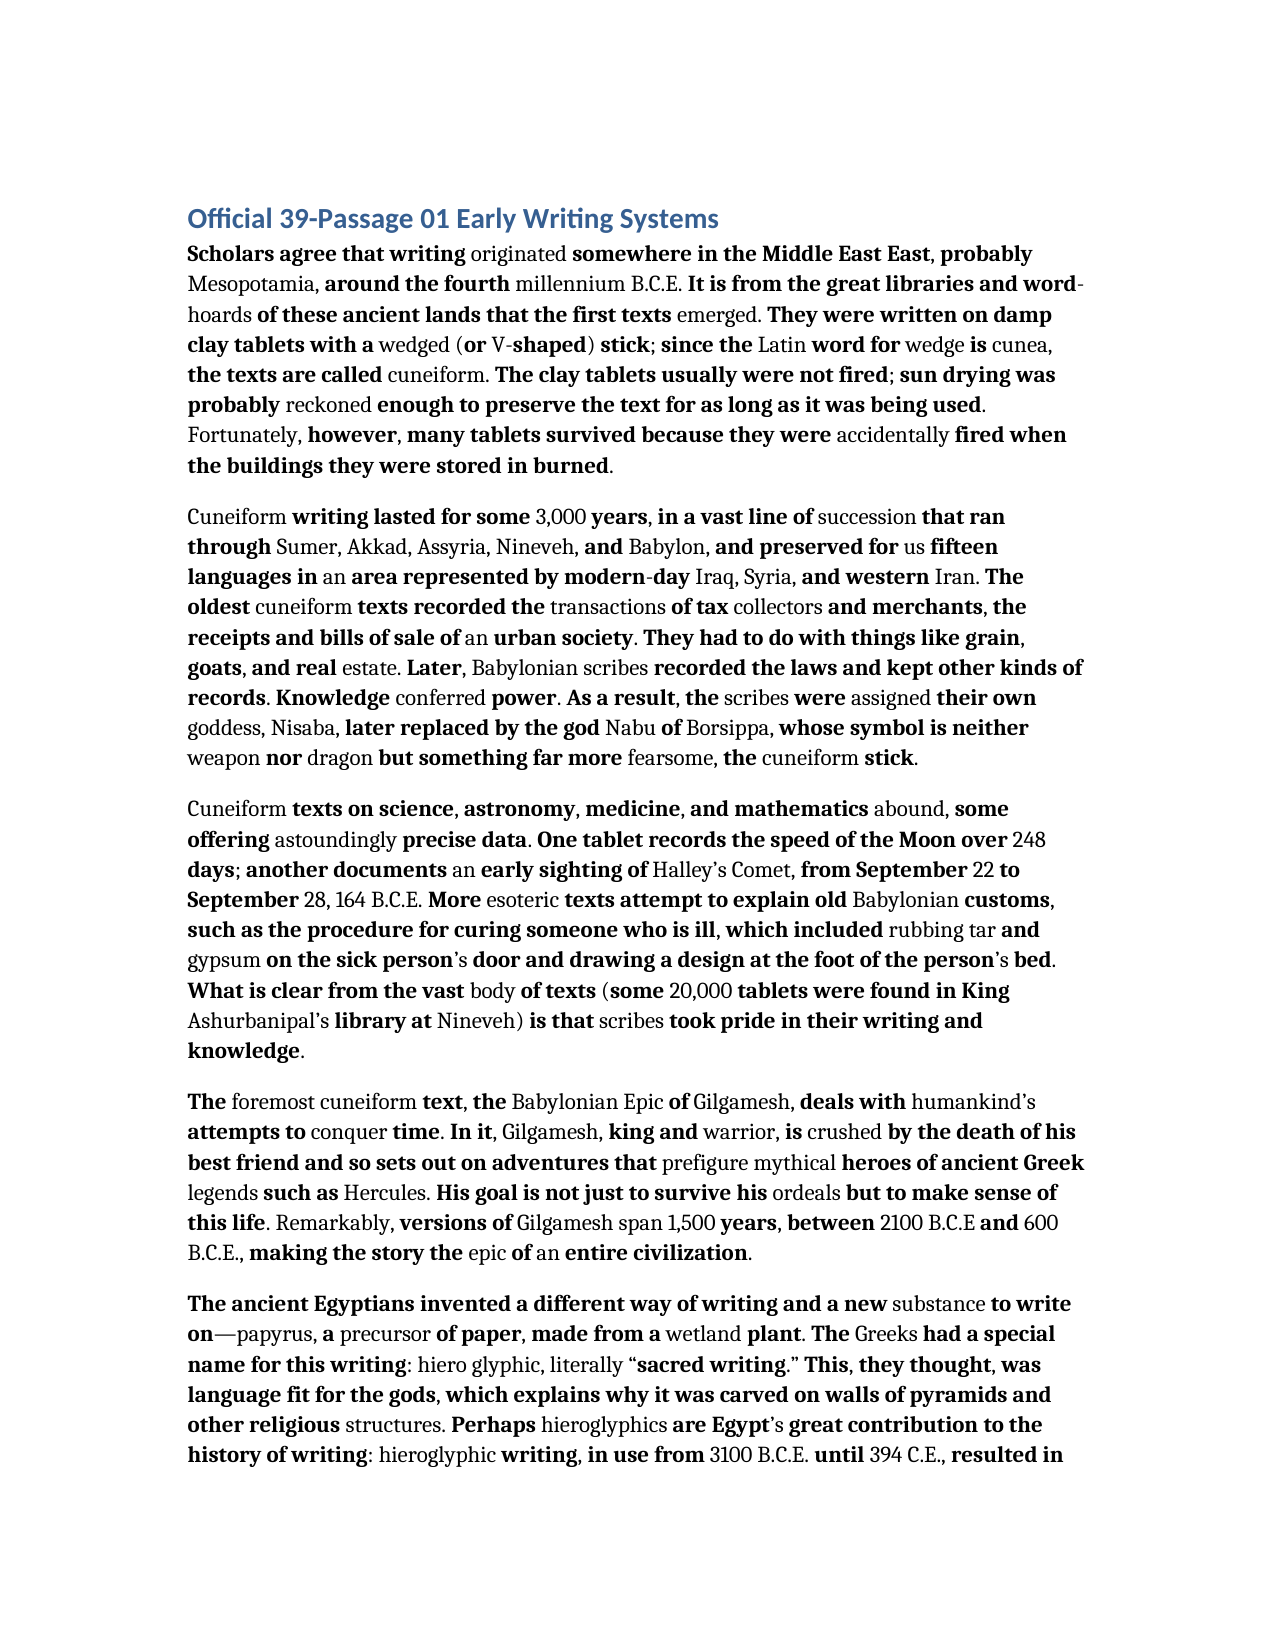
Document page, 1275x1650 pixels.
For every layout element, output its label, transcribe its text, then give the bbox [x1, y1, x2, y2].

text Cuneiform texts on science, astronomy, medicine, and mathematics abound, some offering astoundingly precise data. One tablet records the speed of the Moon over 248 days; another documents an early sighting of Halley’s Comet, from September 22 to September 28, 164 B.C.E. More esoteric texts attempt to explain old Babylonian customs, such as the procedure for curing someone who is ill, which included rubbing tar and gypsum on the sick person’s door and drawing a design at the foot of the person’s bed. What is clear from the vast body of texts (some 20,000 tablets were found in King Ashurbanipal’s library at Nineveh) is that scribes took pride in their writing and knowledge. [187, 796, 1087, 1064]
text The foremost cuneiform text, the Babylonian Epic of Gilgamesh, deals with humankind’s attempts to conquer time. In it, Gilgamesh, king and warrior, is crushed by the death of his best friend and so sets out on adventures that prefigure mythical heroes of ancient Greek legends such as Hercules. His goal is not just to survive his ordeals but to make sense of this life. Remarkably, versions of Gilgamesh span 1,500 years, between 2100 B.C.E and 600 B.C.E., making the story the epic of an entire civilization. [187, 1089, 1087, 1266]
text Scholars agree that writing originated somewhere in the Middle East East, probably Mesopotamia, around the fourth millennium B.C.E. It is from the great libraries and word-hoards of these ancient lands that the first texts emerged. They were written on damp clay tablets with a wedged (or V-shaped) stick; since the Latin word for wedge is cunea, the texts are called cuneiform. The clay tablets usually were not fired; sun drying was probably reckoned enough to preserve the text for as long as it was being used. Fortunately, however, many tablets survived because they were accidentally fired when the buildings they were stored in burned. [187, 241, 1087, 479]
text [187, 1291, 1087, 1468]
text Cuneiform writing lasted for some 3,000 years, in a vast line of succession that ran through Sumer, Akkad, Assyria, Nineveh, and Babylon, and preserved for us fifteen languages in an area represented by modern-day Iraq, Syria, and western Iran. The oldest cuneiform texts recorded the transactions of tax collectors and merchants, the receipts and bills of sale of an urban society. They had to do with things like grain, goats, and real estate. Later, Babylonian scribes recorded the laws and kept other kinds of records. Knowledge conferred power. As a result, the scribes were assigned their own goddess, Nisaba, later replaced by the god Nabu of Borsippa, whose symbol is neither weapon nor dragon but something far more fearsome, the cuneiform stick. [187, 503, 1087, 771]
subtitle Official 39-Passage 01 Early Writing Systems [187, 200, 1087, 236]
